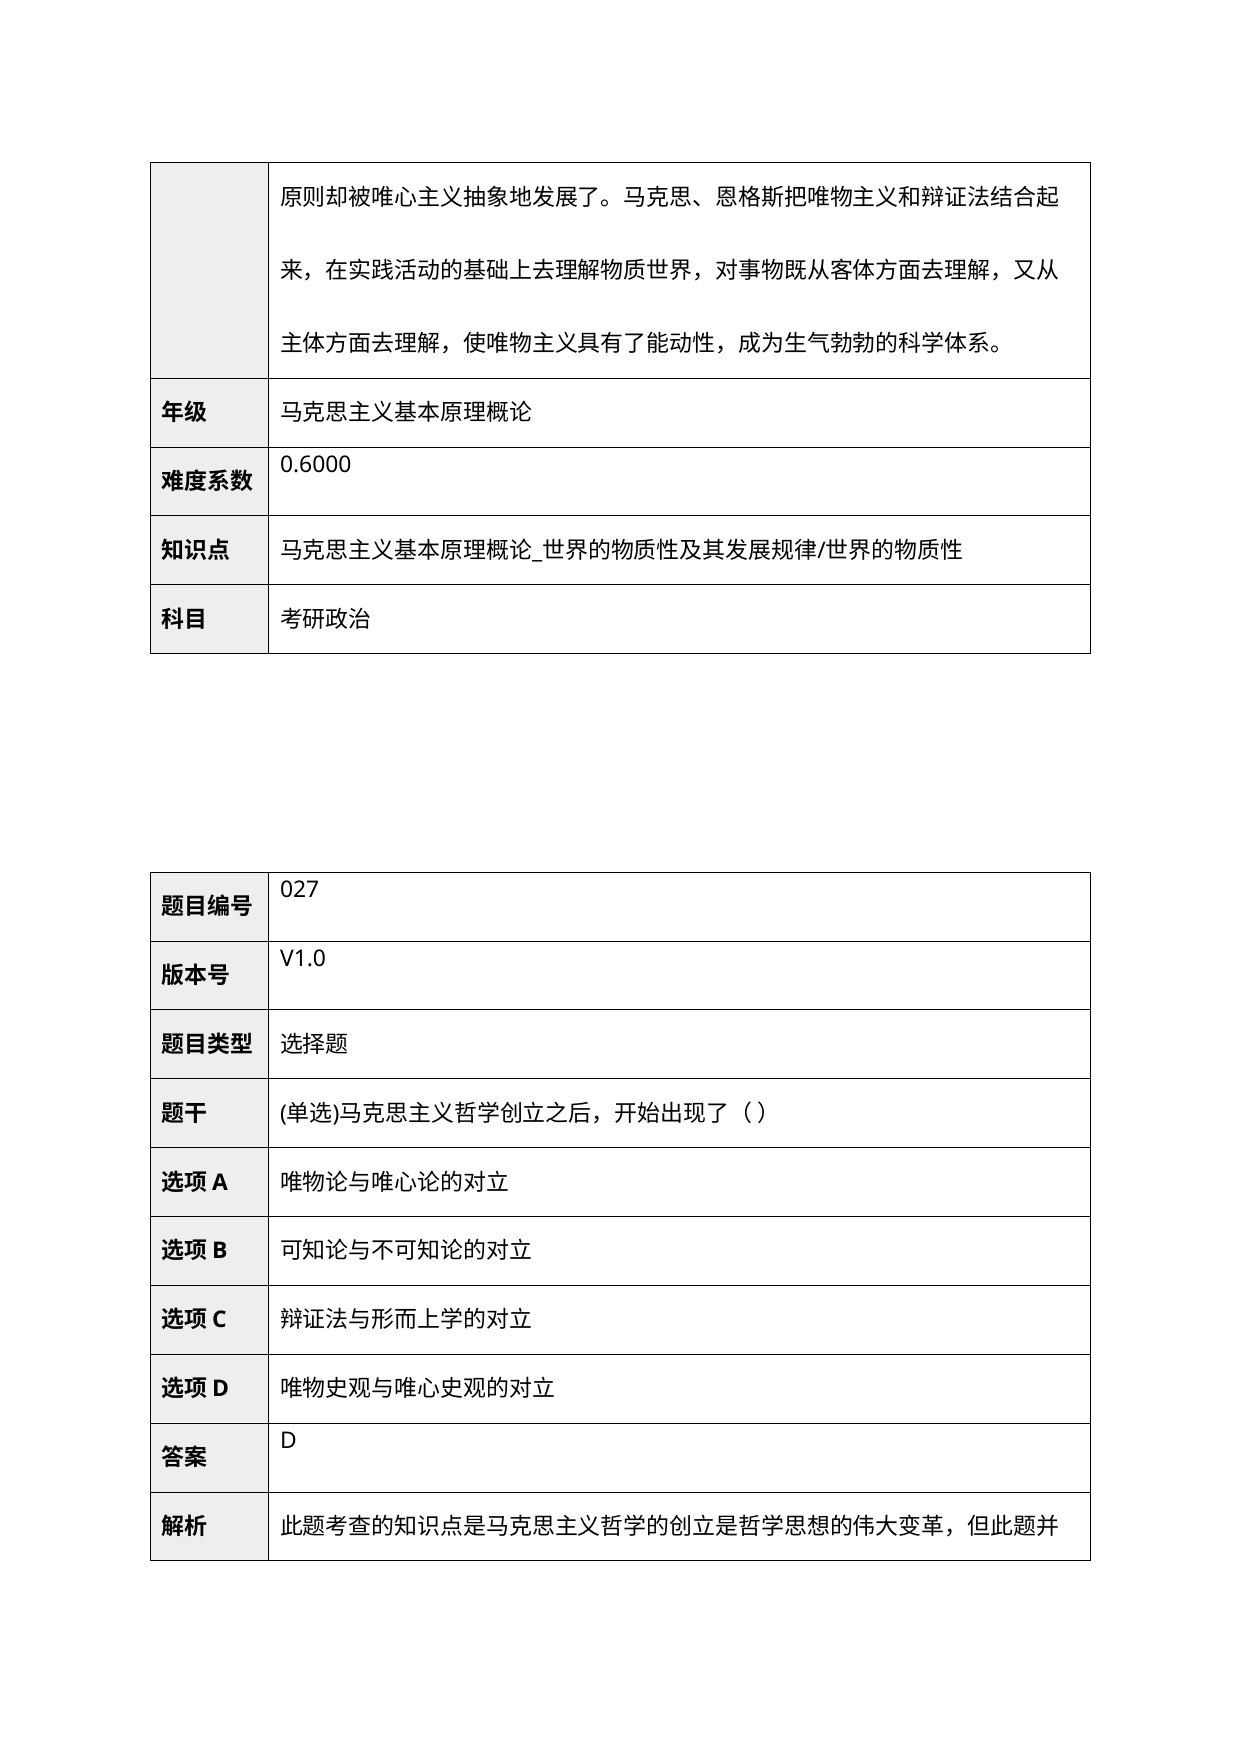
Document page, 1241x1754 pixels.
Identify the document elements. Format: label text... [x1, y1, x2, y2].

table_header 题目编号 [151, 873, 268, 941]
table_cell 考研政治 [269, 585, 1090, 653]
table_cell D [269, 1424, 1090, 1491]
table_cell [269, 1493, 1090, 1560]
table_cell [269, 163, 1090, 378]
table_cell 版本号 [151, 942, 268, 1009]
table_cell 解析 [151, 163, 268, 378]
table_cell 题干 [151, 1079, 268, 1147]
table_cell 选择题 [269, 1010, 1090, 1078]
table_header 027 [269, 873, 1090, 941]
table_cell 马克思主义基本原理概论 [269, 379, 1090, 447]
table_cell 选项B [151, 1217, 268, 1285]
table_cell 难度系数 [151, 448, 268, 515]
table_cell 选项D [151, 1355, 268, 1422]
table_cell 知识点 [151, 516, 268, 584]
table_cell 年级 [151, 379, 268, 447]
table_cell 唯物论与唯心论的对立 [269, 1148, 1090, 1216]
table_cell V1.0 [269, 942, 1090, 1009]
table_cell 科目 [151, 585, 268, 653]
table_cell 解析 [151, 1493, 268, 1560]
table_cell 0.6000 [269, 448, 1090, 515]
table_cell 选项C [151, 1286, 268, 1354]
table_cell 选项A [151, 1148, 268, 1216]
table_cell 唯物史观与唯心史观的对立 [269, 1355, 1090, 1422]
table_cell (单选)马克思主义哲学创立之后，开始出现了（ ） [269, 1079, 1090, 1147]
table_cell 可知论与不可知论的对立 [269, 1217, 1090, 1285]
table_cell 答案 [151, 1424, 268, 1491]
table_cell 题目类型 [151, 1010, 268, 1078]
table_cell 马克思主义基本原理概论_世界的物质性及其发展规律/世界的物质性 [269, 516, 1090, 584]
table_cell 辩证法与形而上学的对立 [269, 1286, 1090, 1354]
